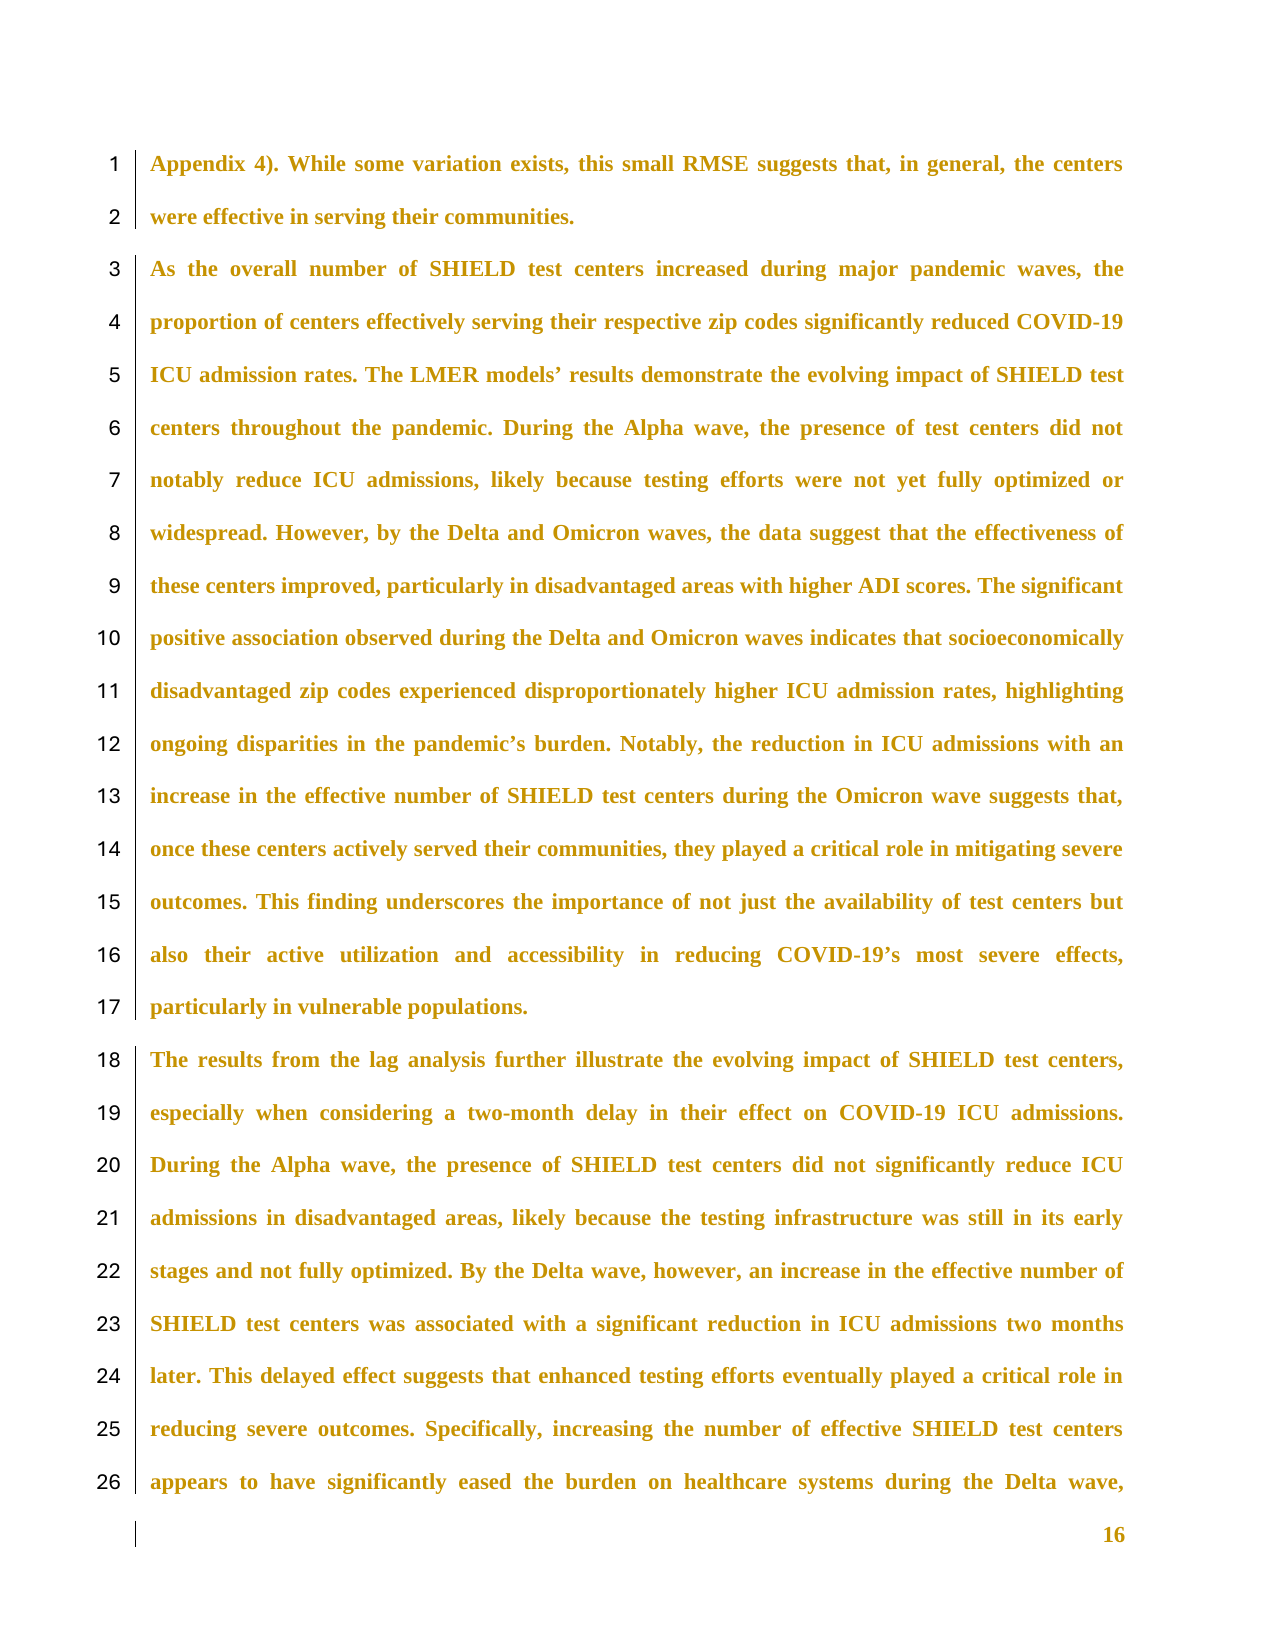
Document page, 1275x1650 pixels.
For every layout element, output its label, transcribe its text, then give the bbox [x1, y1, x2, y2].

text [150, 1046, 1125, 1494]
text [150, 150, 1125, 229]
text As the overall number of SHIELD test centers increased during major pandemic waves, the proportion of centers effectively serving their respective zip codes significantly reduced COVID-19 ICU admission rates. The LMER models’ results demonstrate the evolving impact of SHIELD test centers throughout the pandemic. During the Alpha wave, the presence of test centers did not notably reduce ICU admissions, likely because testing efforts were not yet fully optimized or widespread. However, by the Delta and Omicron waves, the data suggest that the effectiveness of these centers improved, particularly in disadvantaged areas with higher ADI scores. The significant positive association observed during the Delta and Omicron waves indicates that socioeconomically disadvantaged zip codes experienced disproportionately higher ICU admission rates, highlighting ongoing disparities in the pandemic’s burden. Notably, the reduction in ICU admissions with an increase in the effective number of SHIELD test centers during the Omicron wave suggests that, once these centers actively served their communities, they played a critical role in mitigating severe outcomes. This finding underscores the importance of not just the availability of test centers but also their active utilization and accessibility in reducing COVID-19’s most severe effects, particularly in vulnerable populations. [150, 255, 1125, 1020]
